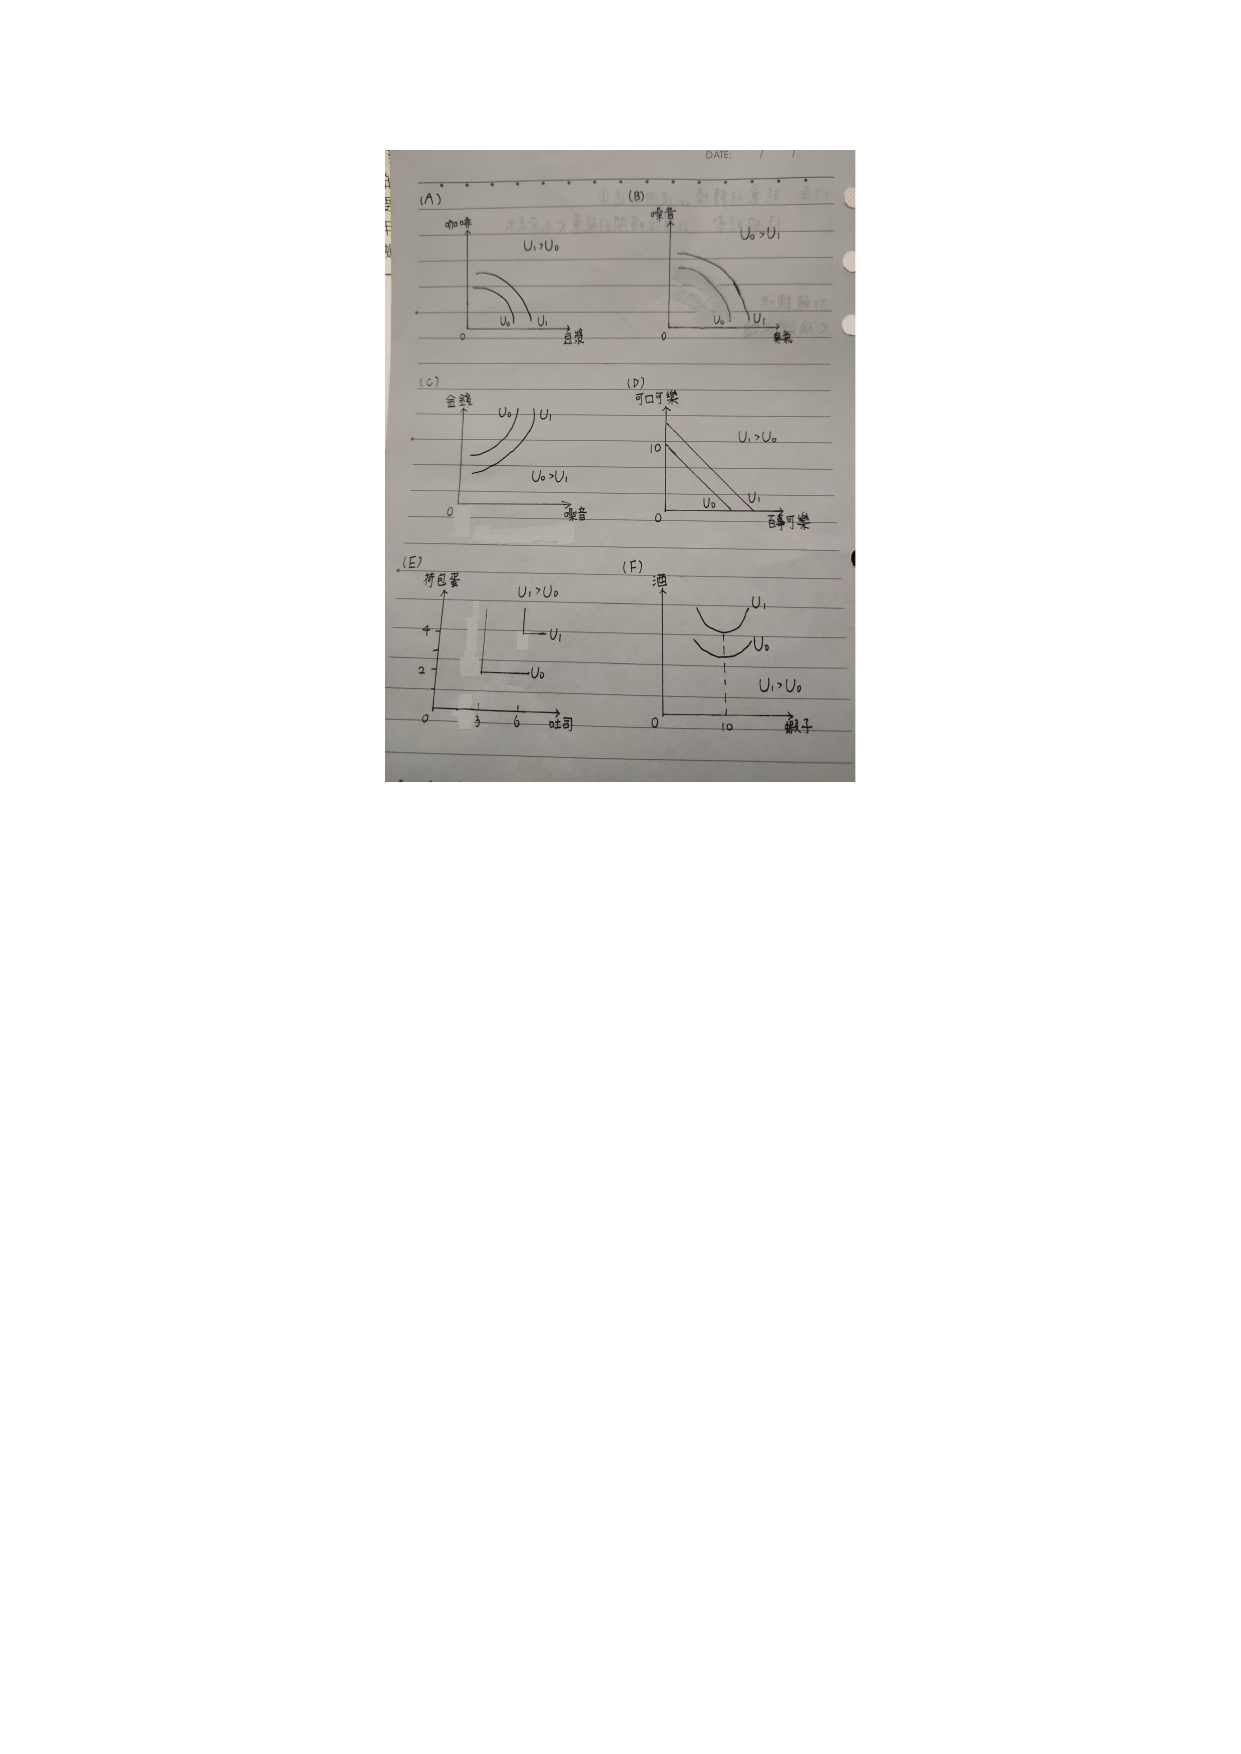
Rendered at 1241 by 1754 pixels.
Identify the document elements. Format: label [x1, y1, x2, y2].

picture [385, 150, 856, 782]
